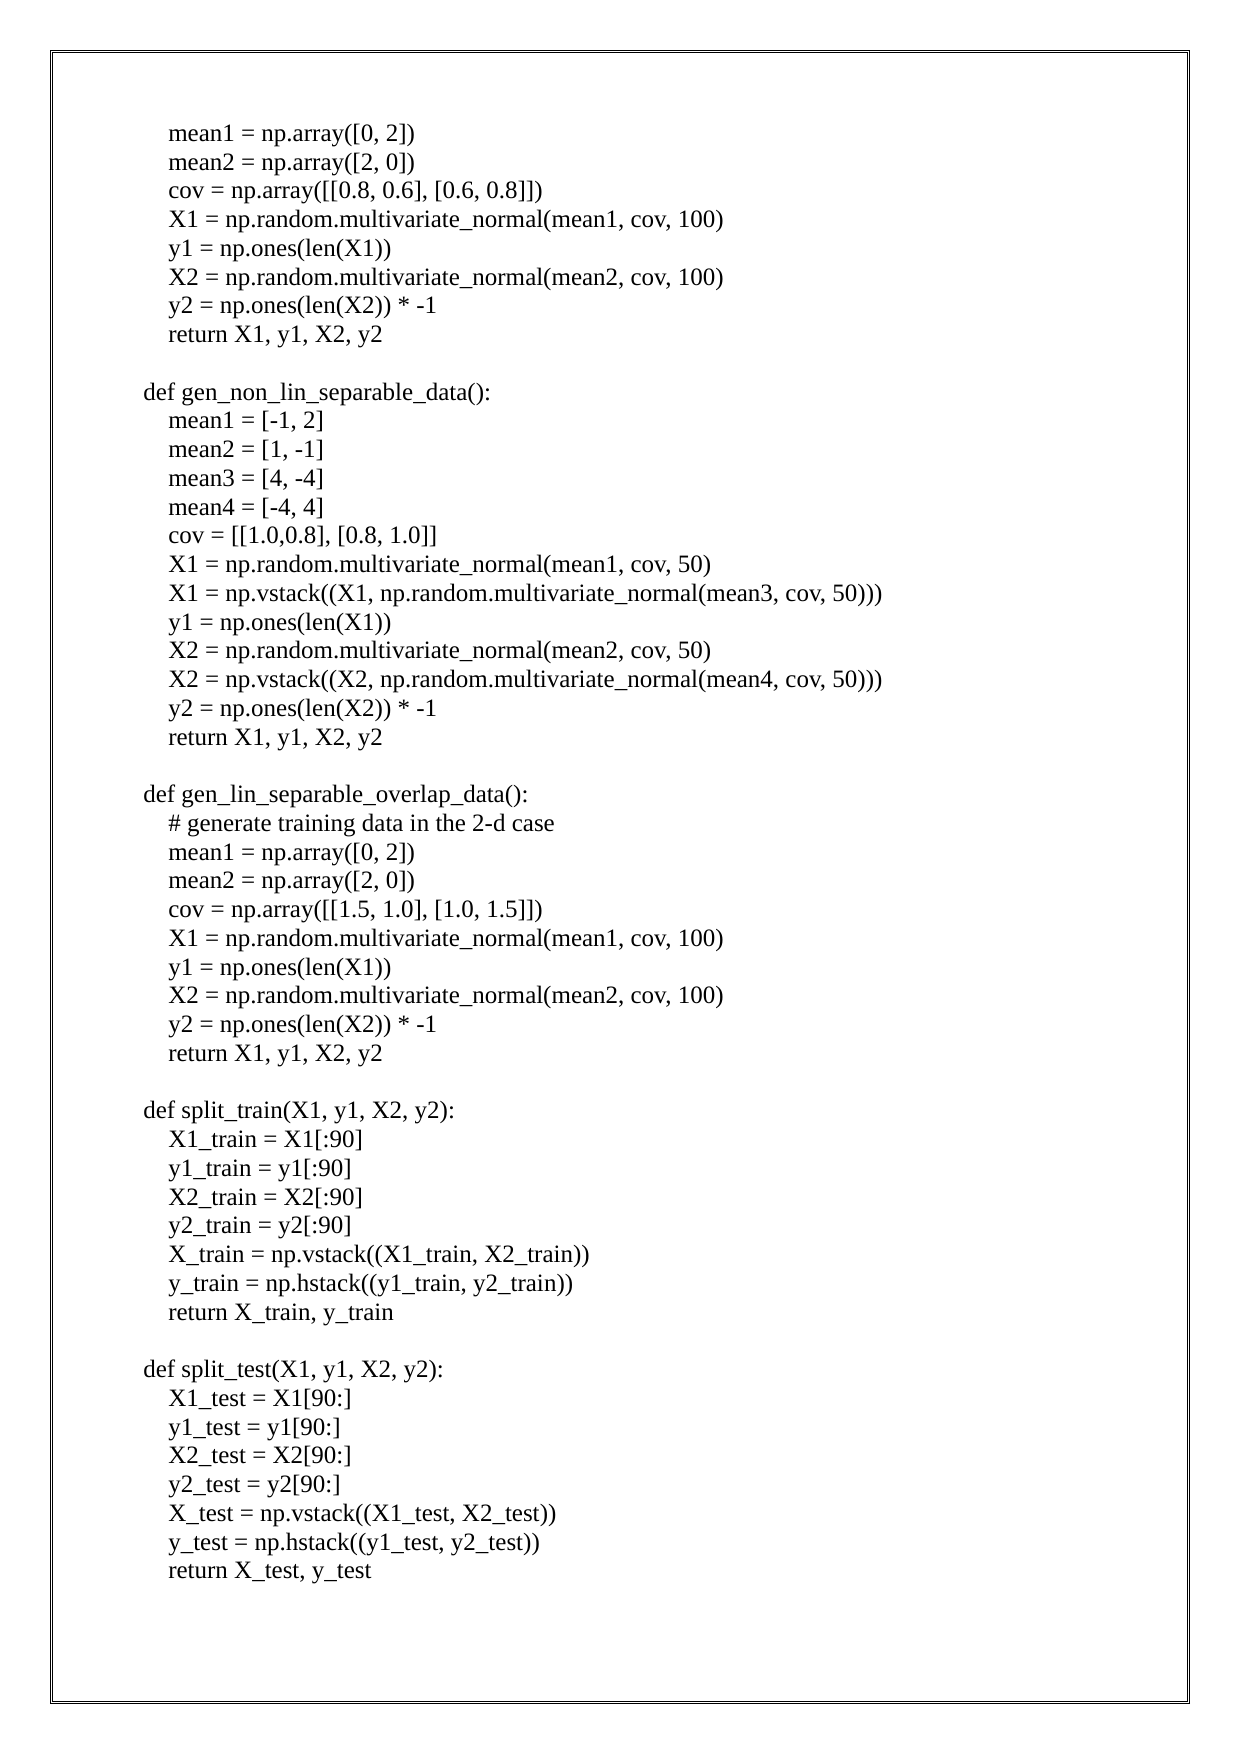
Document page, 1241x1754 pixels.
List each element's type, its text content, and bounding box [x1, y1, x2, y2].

text mean3 = [4, -4] [118, 463, 1122, 492]
text X2 = np.random.multivariate_normal(mean2, cov, 100) [118, 981, 1122, 1009]
text y_test = np.hstack((y1_test, y2_test)) [118, 1527, 1122, 1556]
text y2_test = y2[90:] [118, 1469, 1122, 1498]
text return X1, y1, X2, y2 [118, 1038, 1122, 1067]
text y2 = np.ones(len(X2)) * -1 [118, 291, 1122, 319]
text X1 = np.random.multivariate_normal(mean1, cov, 50) [118, 549, 1122, 578]
text X_train = np.vstack((X1_train, X2_train)) [118, 1239, 1122, 1268]
text X1 = np.random.multivariate_normal(mean1, cov, 100) [118, 204, 1122, 233]
text mean1 = np.array([0, 2]) [118, 837, 1122, 866]
text y1 = np.ones(len(X1)) [118, 952, 1122, 981]
text cov = np.array([[1.5, 1.0], [1.0, 1.5]]) [118, 894, 1122, 923]
text y2_train = y2[:90] [118, 1211, 1122, 1239]
text def gen_lin_separable_overlap_data(): [118, 779, 1122, 808]
text mean4 = [-4, 4] [118, 492, 1122, 521]
text X2_train = X2[:90] [118, 1182, 1122, 1211]
text return X_test, y_test [118, 1556, 1122, 1584]
text def split_test(X1, y1, X2, y2): [118, 1354, 1122, 1383]
text mean2 = [1, -1] [118, 434, 1122, 463]
text X2_test = X2[90:] [118, 1441, 1122, 1469]
text cov = [[1.0,0.8], [0.8, 1.0]] [118, 521, 1122, 549]
text y1_test = y1[90:] [118, 1412, 1122, 1441]
text return X1, y1, X2, y2 [118, 722, 1122, 751]
text X2 = np.vstack((X2, np.random.multivariate_normal(mean4, cov, 50))) [118, 664, 1122, 693]
text X1 = np.random.multivariate_normal(mean1, cov, 100) [118, 923, 1122, 952]
text X1_test = X1[90:] [118, 1383, 1122, 1412]
text y2 = np.ones(len(X2)) * -1 [118, 1009, 1122, 1038]
text mean2 = np.array([2, 0]) [118, 866, 1122, 894]
text X2 = np.random.multivariate_normal(mean2, cov, 100) [118, 262, 1122, 291]
text y_train = np.hstack((y1_train, y2_train)) [118, 1268, 1122, 1297]
text y2 = np.ones(len(X2)) * -1 [118, 693, 1122, 722]
text y1 = np.ones(len(X1)) [118, 233, 1122, 262]
text X1_train = X1[:90] [118, 1124, 1122, 1153]
text X_test = np.vstack((X1_test, X2_test)) [118, 1498, 1122, 1527]
text mean1 = [-1, 2] [118, 406, 1122, 434]
text y1_train = y1[:90] [118, 1153, 1122, 1182]
text mean2 = np.array([2, 0]) [118, 147, 1122, 176]
text X2 = np.random.multivariate_normal(mean2, cov, 50) [118, 636, 1122, 664]
text X1 = np.vstack((X1, np.random.multivariate_normal(mean3, cov, 50))) [118, 578, 1122, 607]
text y1 = np.ones(len(X1)) [118, 607, 1122, 636]
text return X1, y1, X2, y2 [118, 319, 1122, 348]
text cov = np.array([[0.8, 0.6], [0.6, 0.8]]) [118, 176, 1122, 204]
text return X_train, y_train [118, 1297, 1122, 1326]
text def gen_non_lin_separable_data(): [118, 377, 1122, 406]
text def split_train(X1, y1, X2, y2): [118, 1096, 1122, 1124]
text # generate training data in the 2-d case [118, 808, 1122, 837]
text mean1 = np.array([0, 2]) [118, 118, 1122, 147]
